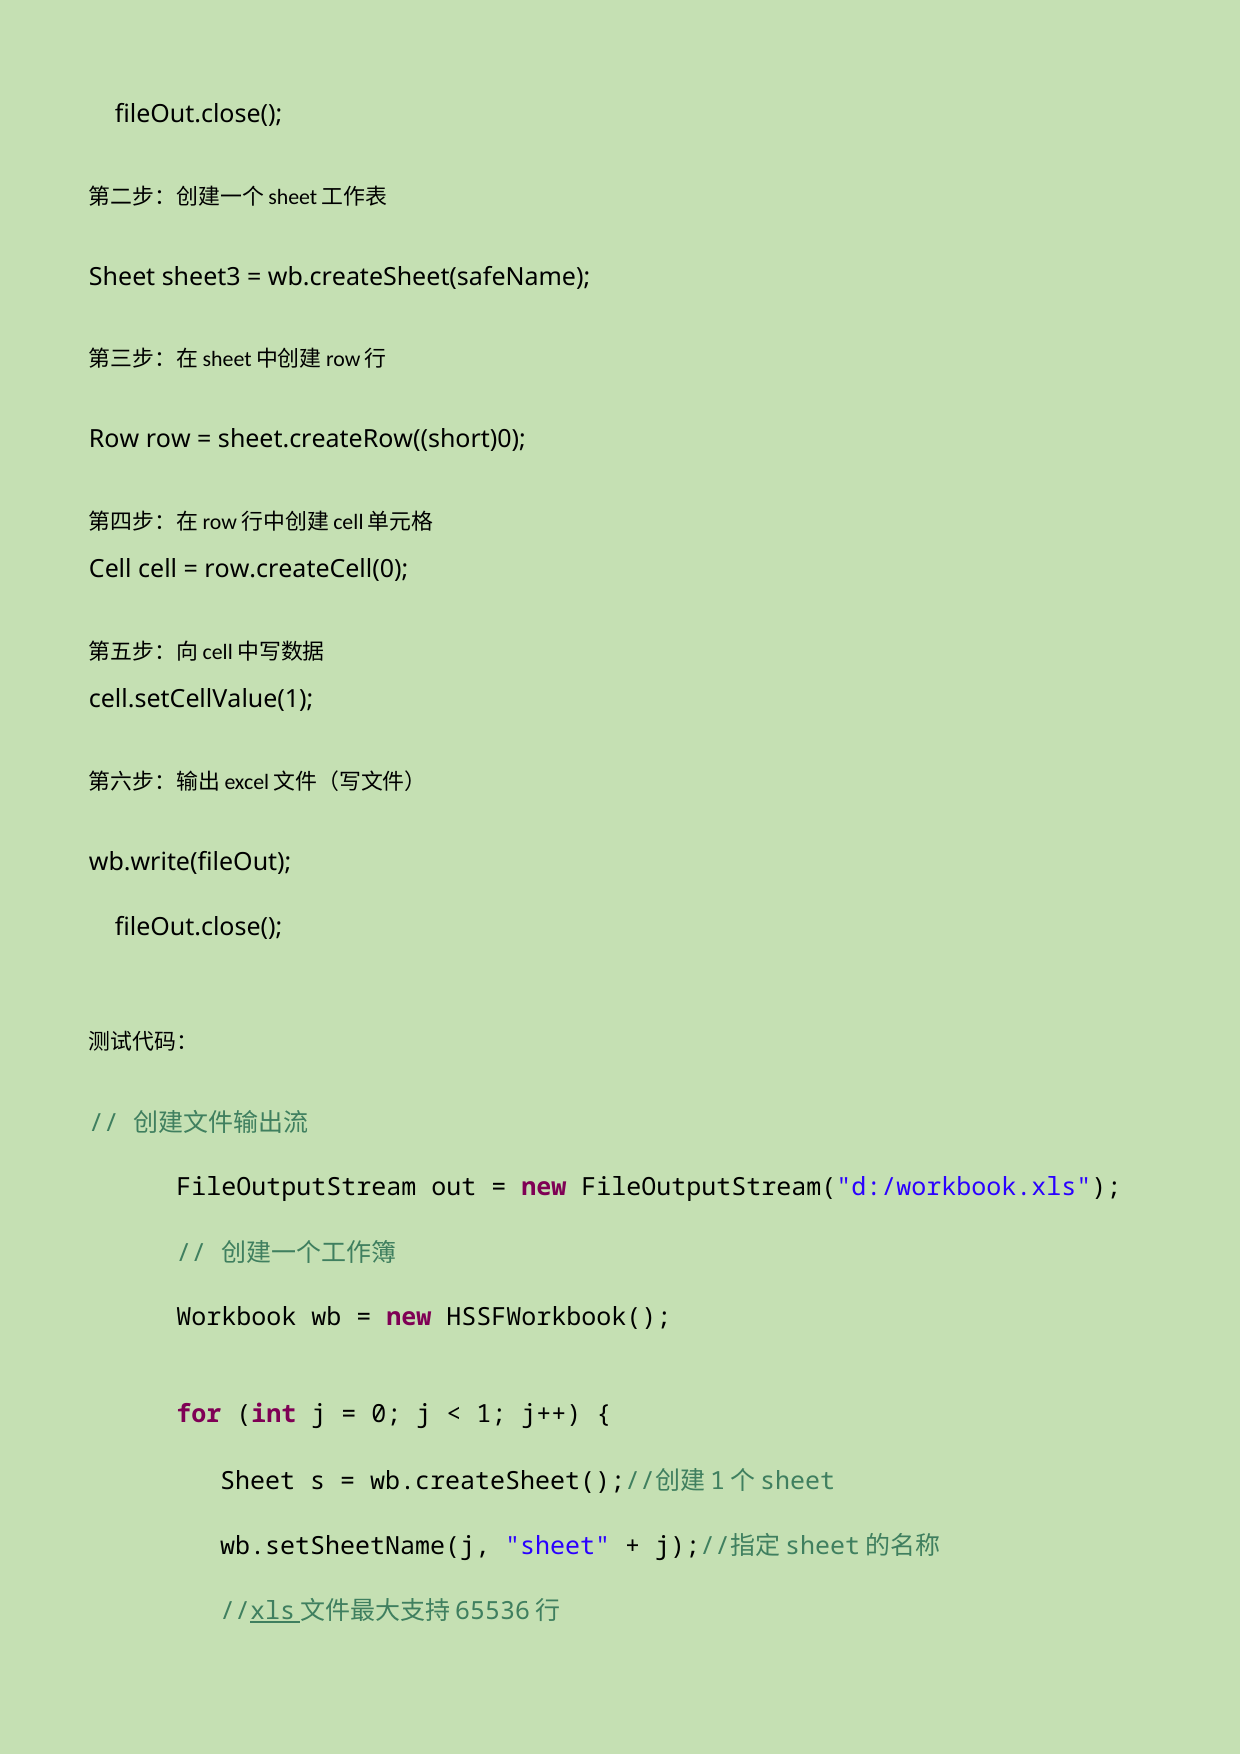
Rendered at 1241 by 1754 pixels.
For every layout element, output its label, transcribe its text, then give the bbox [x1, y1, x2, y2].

text wb.write(fileOut); [89, 828, 1167, 893]
text // 创建一个工作簿 [89, 1218, 1167, 1283]
text for (int j = 0; j < 1; j++) { [89, 1381, 1167, 1446]
text 第四步：在row行中创建cell单元格 [89, 503, 1167, 536]
text // 创建文件输出流 [89, 1088, 1167, 1153]
text //xls文件最大支持65536行 [89, 1576, 1167, 1641]
text 第六步：输出excel文件（写文件） [89, 763, 1167, 796]
text Workbook wb = new HSSFWorkbook(); [89, 1283, 1167, 1348]
text cell.setCellValue(1); [89, 666, 1167, 731]
text fileOut.close(); [89, 81, 1167, 146]
text FileOutputStream out = new FileOutputStream("d:/workbook.xls"); [89, 1153, 1167, 1218]
text Cell cell = row.createCell(0); [89, 536, 1167, 601]
text 第五步：向cell中写数据 [89, 633, 1167, 666]
text 测试代码： [89, 1023, 1167, 1056]
text 第二步：创建一个sheet工作表 [89, 178, 1167, 211]
text Sheet s = wb.createSheet();//创建1个sheet [89, 1446, 1167, 1511]
text 第三步：在sheet中创建row行 [89, 341, 1167, 373]
text fileOut.close(); [89, 893, 1167, 958]
text wb.setSheetName(j, "sheet" + j);//指定sheet的名称 [89, 1511, 1167, 1576]
text Sheet sheet3 = wb.createSheet(safeName); [89, 243, 1167, 308]
text Row row = sheet.createRow((short)0); [89, 406, 1167, 471]
